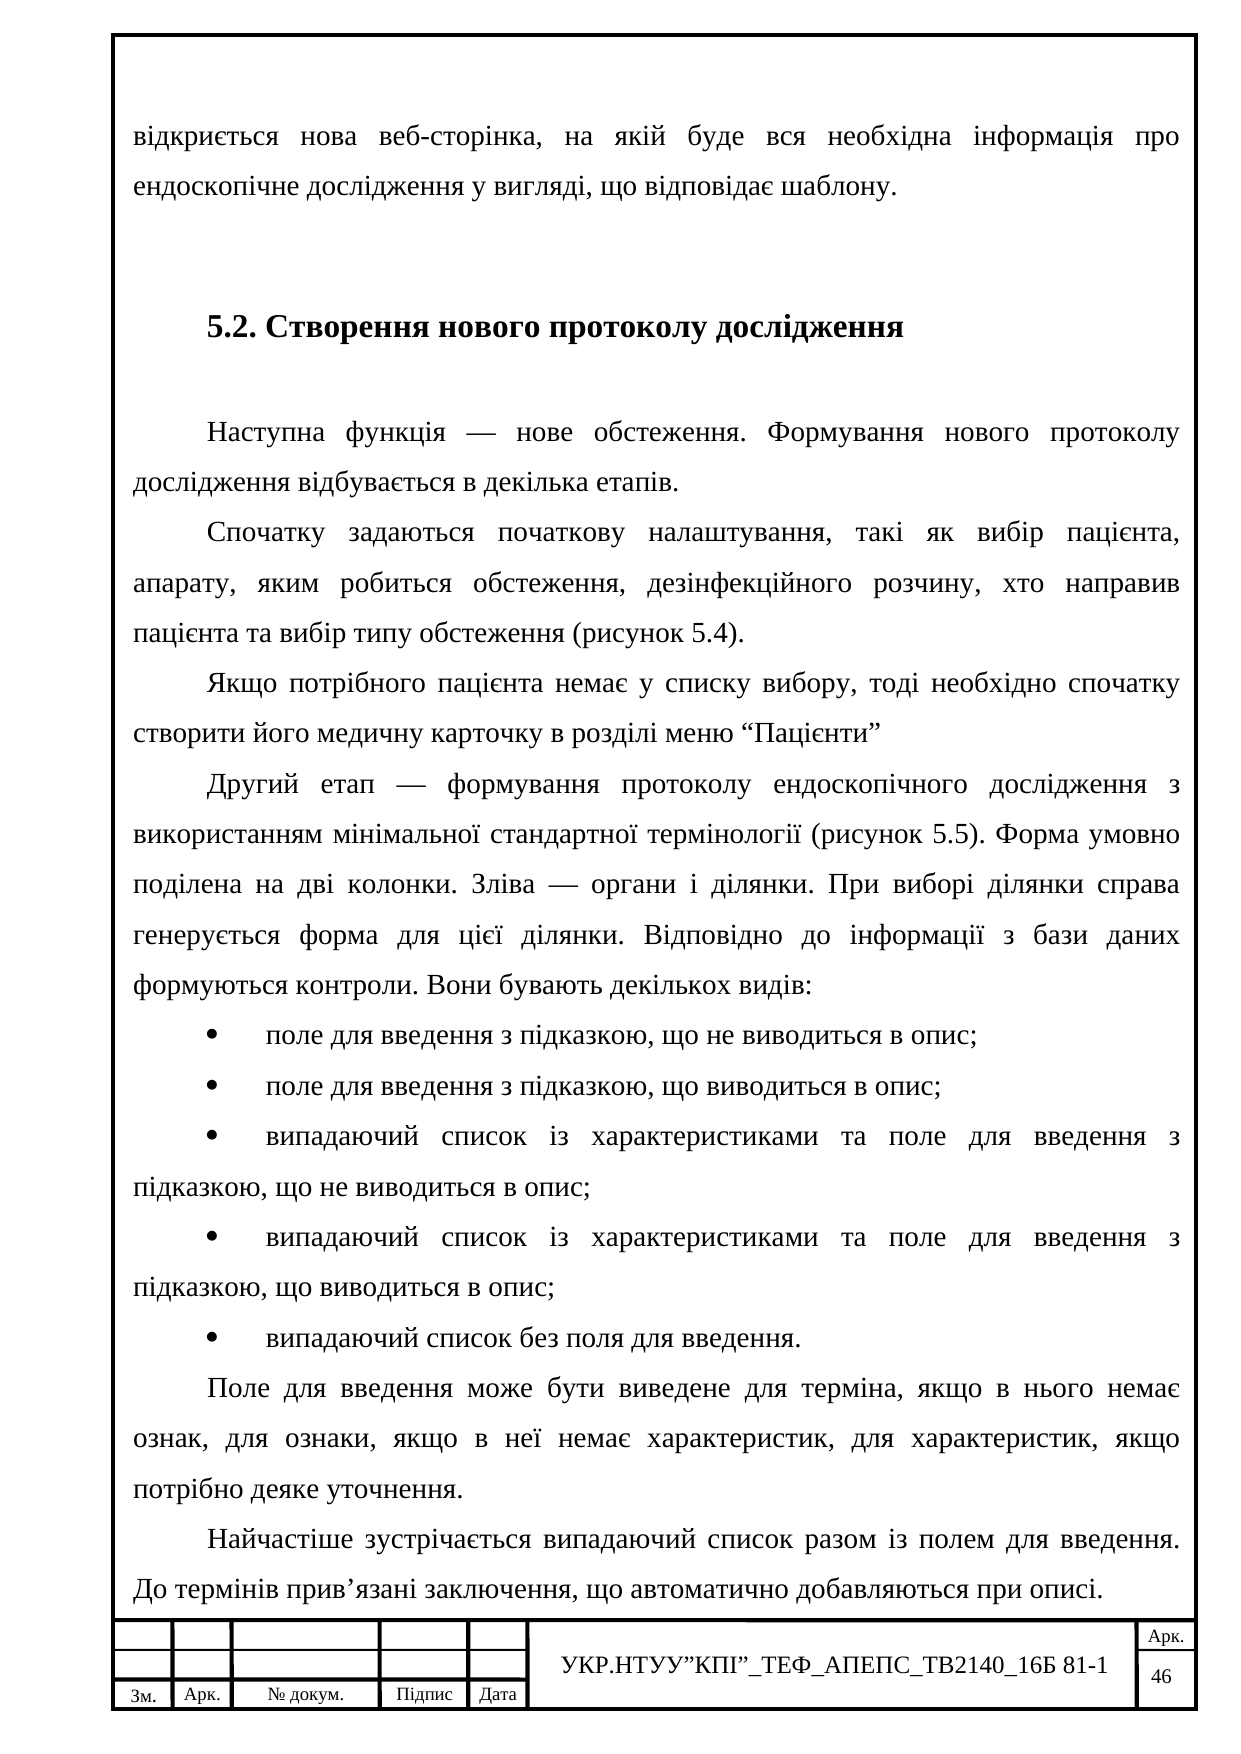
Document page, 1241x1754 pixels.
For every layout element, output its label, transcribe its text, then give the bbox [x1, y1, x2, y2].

text Поле для введення може бути виведене для терміна, якщо в нього немає ознак, для ознаки, якщо в неї немає характеристик, для характеристик, якщо потрібно деяке уточнення. [133, 1370, 1181, 1504]
text Якщо потрібного пацієнта немає у списку вибору, тоді необхідно спочатку створити його медичну карточку в розділі меню “Пацієнти” [133, 665, 1181, 749]
list випадаючий список із характеристиками та поле для введення з підказкою, що виводиться в опис; [133, 1219, 1181, 1303]
text Наступна функція — нове обстеження. Формування нового протоколу дослідження відбувається в декілька етапів. [133, 414, 1181, 498]
list випадаючий список із характеристиками та поле для введення з підказкою, що не виводиться в опис; [133, 1118, 1181, 1202]
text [133, 118, 1181, 202]
text Спочатку задаються початкову налаштування, такі як вибір пацієнта, апарату, яким робиться обстеження, дезінфекційного розчину, хто направив пацієнта та вибір типу обстеження (рисунок 5.4). [133, 514, 1181, 648]
text Другий етап — формування протоколу ендоскопічного дослідження з використанням мінімальної стандартної термінології (рисунок 5.5). Форма умовно поділена на дві колонки. Зліва — органи і ділянки. При виборі ділянки справа генерується форма для цієї ділянки. Відповідно до інформації з бази даних формуються контроли. Вони бувають декількох видів: [133, 766, 1181, 1001]
text Найчастіше зустрічається випадаючий список разом із полем для введення. До термінів прив’язані заключення, що автоматично добавляються при описі. [133, 1521, 1181, 1605]
list поле для введення з підказкою, що не виводиться в опис; [133, 1017, 1181, 1051]
list випадаючий список без поля для введення. [133, 1320, 1181, 1353]
text 5.2. Створення нового протоколу дослідження [133, 306, 1181, 344]
list поле для введення з підказкою, що виводиться в опис; [133, 1068, 1181, 1102]
